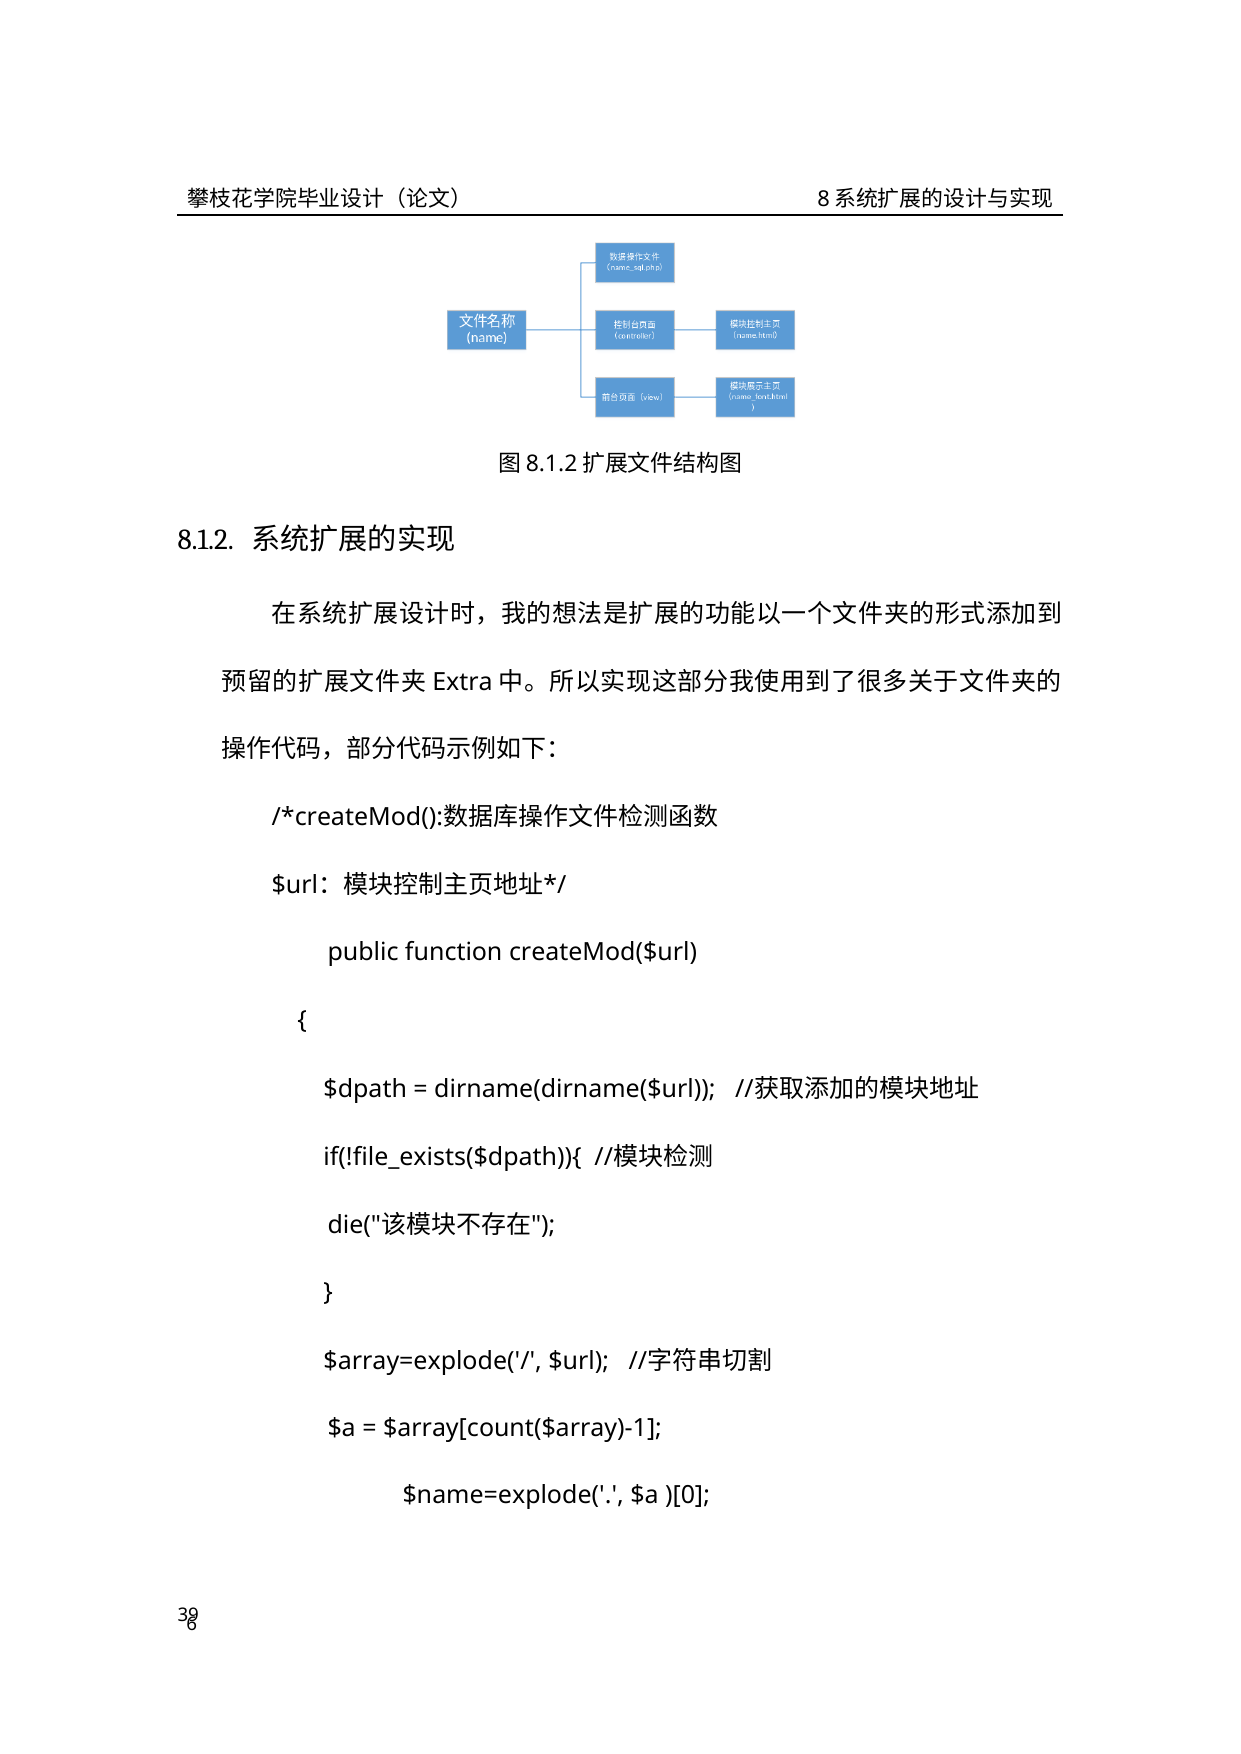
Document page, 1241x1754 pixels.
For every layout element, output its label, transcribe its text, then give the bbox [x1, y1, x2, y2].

list $dpath = dirname(dirname($url)); //获取添加的模块地址 [221, 1053, 1063, 1121]
list $a = $array[count($array)-1]; [221, 1392, 1063, 1460]
list /*createMod():数据库操作文件检测函数 [221, 781, 1063, 849]
list $url：模块控制主页地址*/ [221, 849, 1063, 917]
list $array=explode('/', $url); //字符串切割 [221, 1324, 1063, 1392]
list public function createMod($url) [221, 917, 1063, 985]
list { [221, 985, 1063, 1053]
list die("该模块不存在"); [221, 1188, 1063, 1256]
list if(!file_exists($dpath)){ //模块检测 [221, 1121, 1063, 1188]
text 图8.1.2扩展文件结构图 [177, 445, 1063, 478]
list } [221, 1256, 1063, 1324]
list $name=explode('.', $a )[0]; [221, 1460, 1063, 1528]
list 在系统扩展设计时，我的想法是扩展的功能以一个文件夹的形式添加到预留的扩展文件夹Extra中。所以实现这部分我使用到了很多关于文件夹的操作代码，部分代码示例如下： [221, 577, 1063, 781]
subtitle 系统扩展的实现 [177, 503, 1063, 571]
